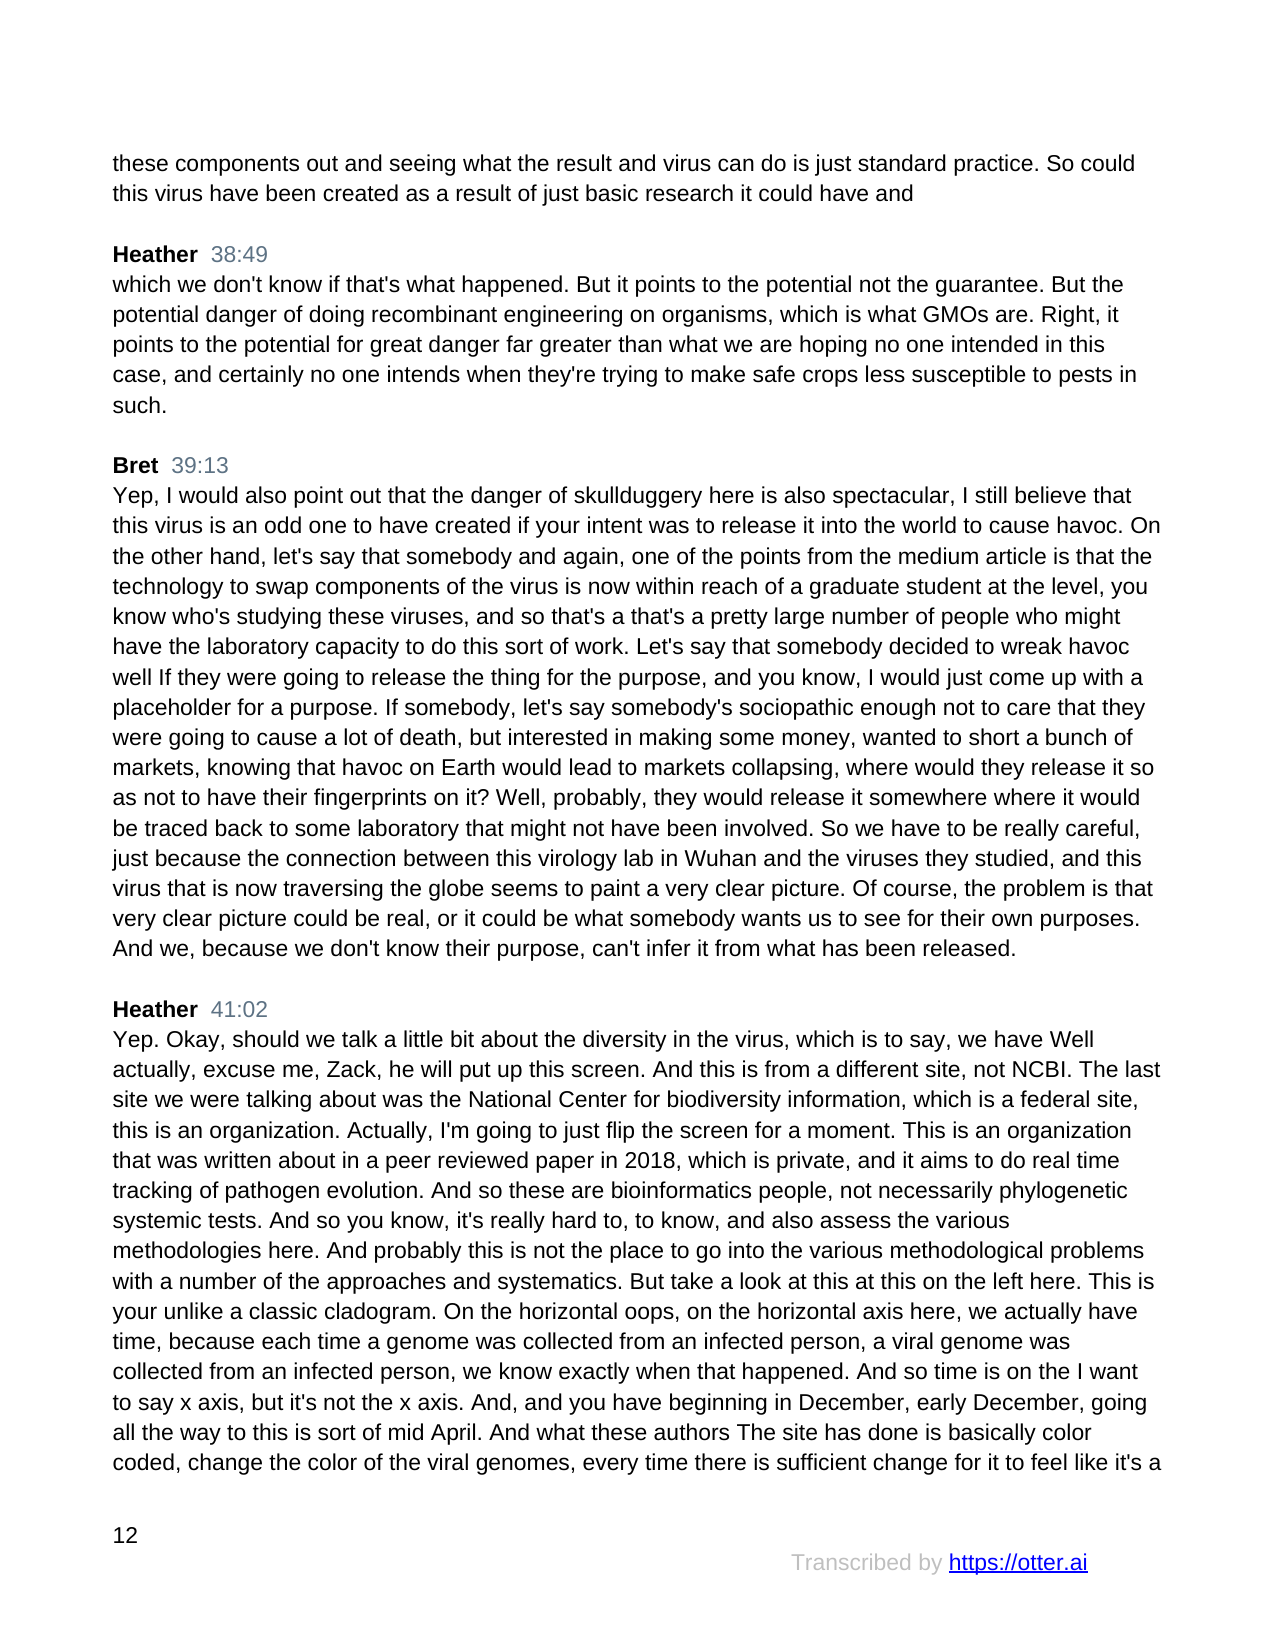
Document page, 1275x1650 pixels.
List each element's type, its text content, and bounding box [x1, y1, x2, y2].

text Yep, I would also point out that the danger of skullduggery here is also spectacular, I still believe that this virus is an odd one to have created if your intent was to release it into the world to cause havoc. On the other hand, let's say that somebody and again, one of the points from the medium article is that the technology to swap components of the virus is now within reach of a graduate student at the level, you know who's studying these viruses, and so that's a that's a pretty large number of people who might have the laboratory capacity to do this sort of work. Let's say that somebody decided to wreak havoc well If they were going to release the thing for the purpose, and you know, I would just come up with a placeholder for a purpose. If somebody, let's say somebody's sociopathic enough not to care that they were going to cause a lot of death, but interested in making some money, wanted to short a bunch of markets, knowing that havoc on Earth would lead to markets collapsing, where would they release it so as not to have their fingerprints on it? Well, probably, they would release it somewhere where it would be traced back to some laboratory that might not have been involved. So we have to be really careful, just because the connection between this virology lab in Wuhan and the viruses they studied, and this virus that is now traversing the globe seems to paint a very clear picture. Of course, the problem is that very clear picture could be real, or it could be what somebody wants us to see for their own purposes. And we, because we don't know their purpose, can't infer it from what has been released. [112, 482, 1162, 962]
text Heather 38:49 [112, 241, 1162, 267]
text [112, 1026, 1162, 1475]
text which we don't know if that's what happened. But it points to the potential not the guarantee. But the potential danger of doing recombinant engineering on organisms, which is what GMOs are. Right, it points to the potential for great danger far greater than what we are hoping no one intended in this case, and certainly no one intends when they're trying to make safe crops less susceptible to pests in such. [112, 271, 1162, 418]
text Bret 39:13 [112, 452, 1162, 478]
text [112, 150, 1162, 207]
text Heather 41:02 [112, 996, 1162, 1022]
